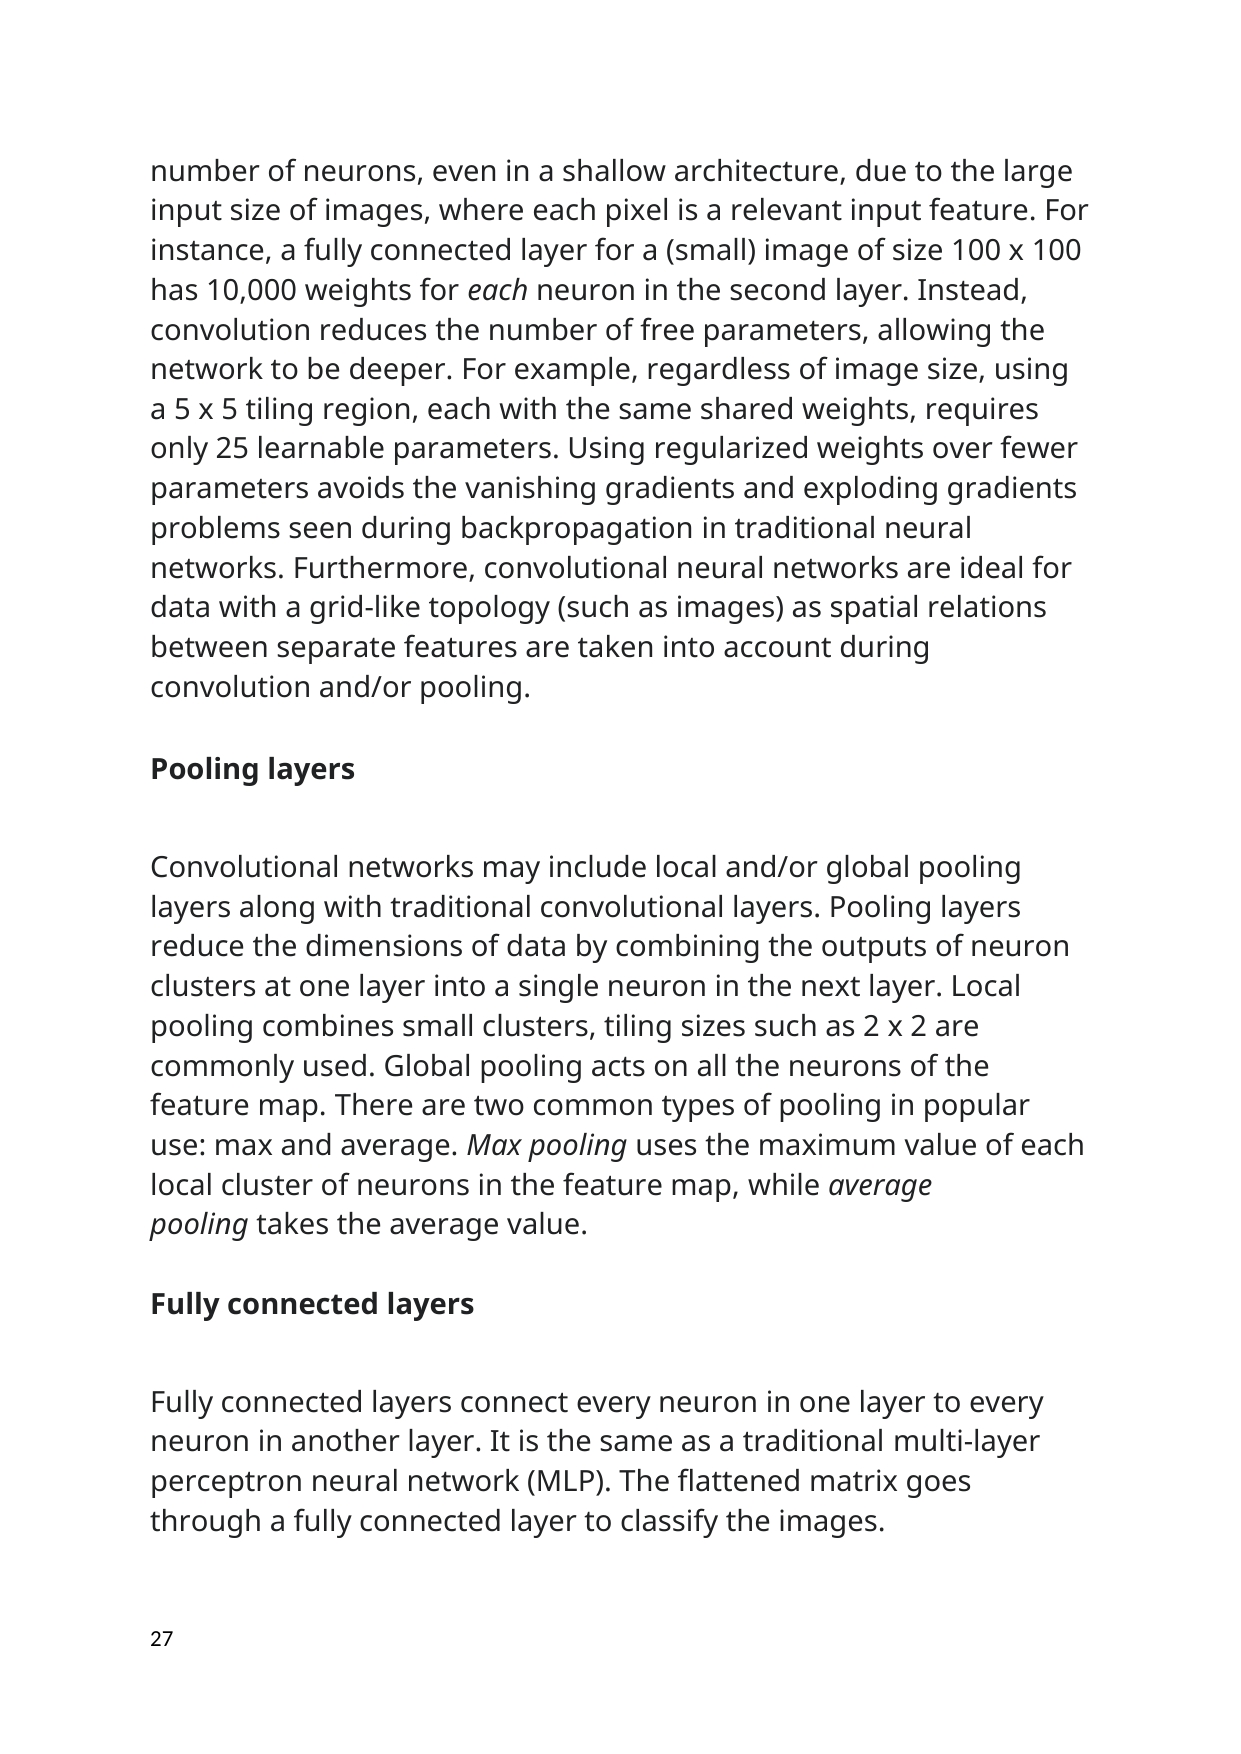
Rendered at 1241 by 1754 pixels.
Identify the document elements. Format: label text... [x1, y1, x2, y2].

subtitle Pooling layers [150, 748, 1090, 788]
text Fully connected layers connect every neuron in one layer to every neuron in another layer. It is the same as a traditional multi-layer perceptron neural network (MLP). The flattened matrix goes through a fully connected layer to classify the images. [150, 1381, 1090, 1539]
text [150, 150, 1090, 706]
text Convolutional networks may include local and/or global pooling layers along with traditional convolutional layers. Pooling layers reduce the dimensions of data by combining the outputs of neuron clusters at one layer into a single neuron in the next layer. Local pooling combines small clusters, tiling sizes such as 2 x 2 are commonly used. Global pooling acts on all the neurons of the feature map. There are two common types of pooling in popular use: max and average. Max pooling uses the maximum value of each local cluster of neurons in the feature map, while average pooling takes the average value. [150, 846, 1090, 1243]
subtitle Fully connected layers [150, 1283, 1090, 1323]
